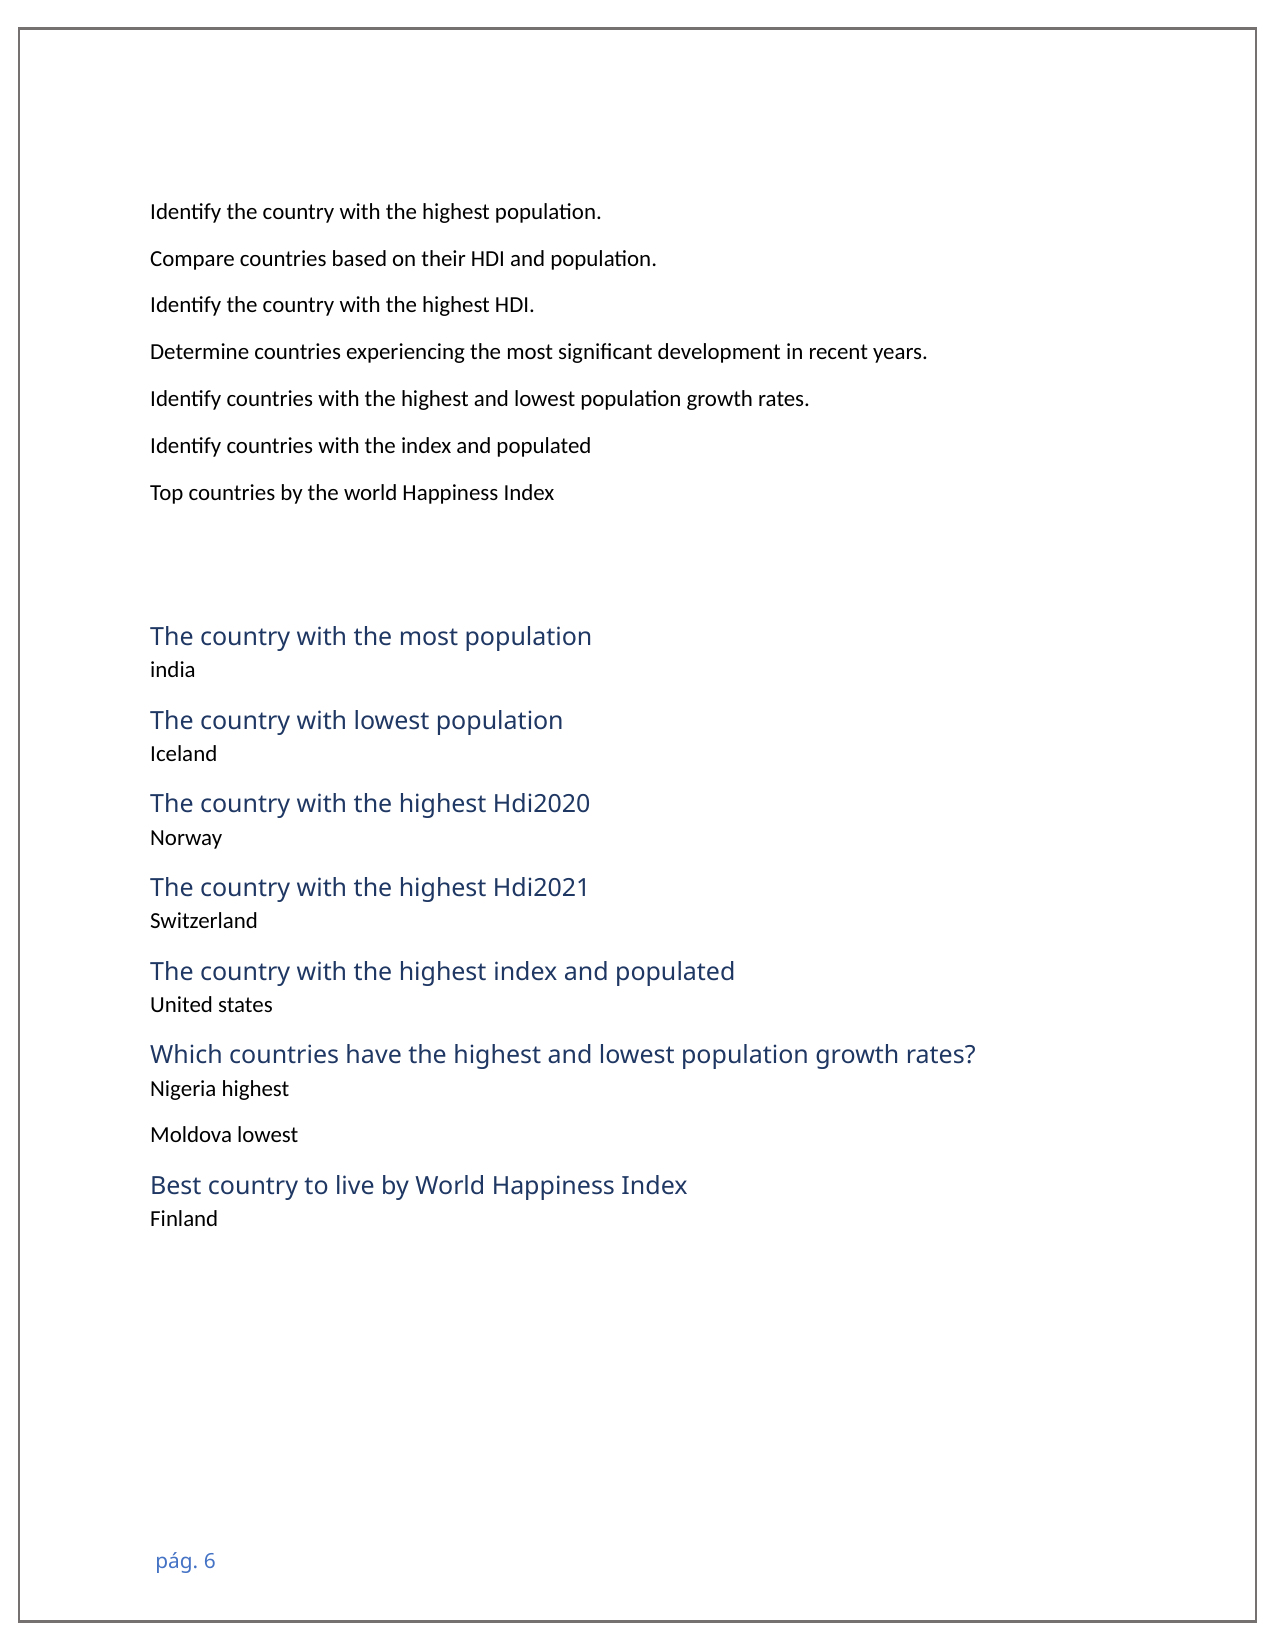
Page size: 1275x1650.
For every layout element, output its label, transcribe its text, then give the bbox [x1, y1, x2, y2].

text Compare countries based on their HDI and population. [150, 244, 1125, 272]
text india [150, 656, 1125, 683]
text Identify the country with the highest HDI. [150, 291, 1125, 319]
text Identify countries with the index and populated [150, 431, 1125, 459]
text Iceland [150, 739, 1125, 767]
text United states [150, 990, 1125, 1018]
text Finland [150, 1204, 1125, 1232]
text Identify the country with the highest population. [150, 197, 1125, 225]
subtitle The country with the highest Hdi2020 [150, 786, 1125, 820]
text Determine countries experiencing the most significant development in recent years. [150, 337, 1125, 366]
subtitle The country with the most population [150, 619, 1125, 653]
text Switzerland [150, 906, 1125, 934]
subtitle The country with lowest population [150, 702, 1125, 736]
subtitle Which countries have the highest and lowest population growth rates? [150, 1037, 1125, 1071]
subtitle The country with the highest index and populated [150, 953, 1125, 987]
subtitle The country with the highest Hdi2021 [150, 870, 1125, 904]
text Norway [150, 823, 1125, 851]
text Nigeria highest [150, 1074, 1125, 1102]
text Identify countries with the highest and lowest population growth rates. [150, 384, 1125, 412]
subtitle Best country to live by World Happiness Index [150, 1167, 1125, 1202]
text Top countries by the world Happiness Index [150, 478, 1125, 506]
text Moldova lowest [150, 1121, 1125, 1149]
